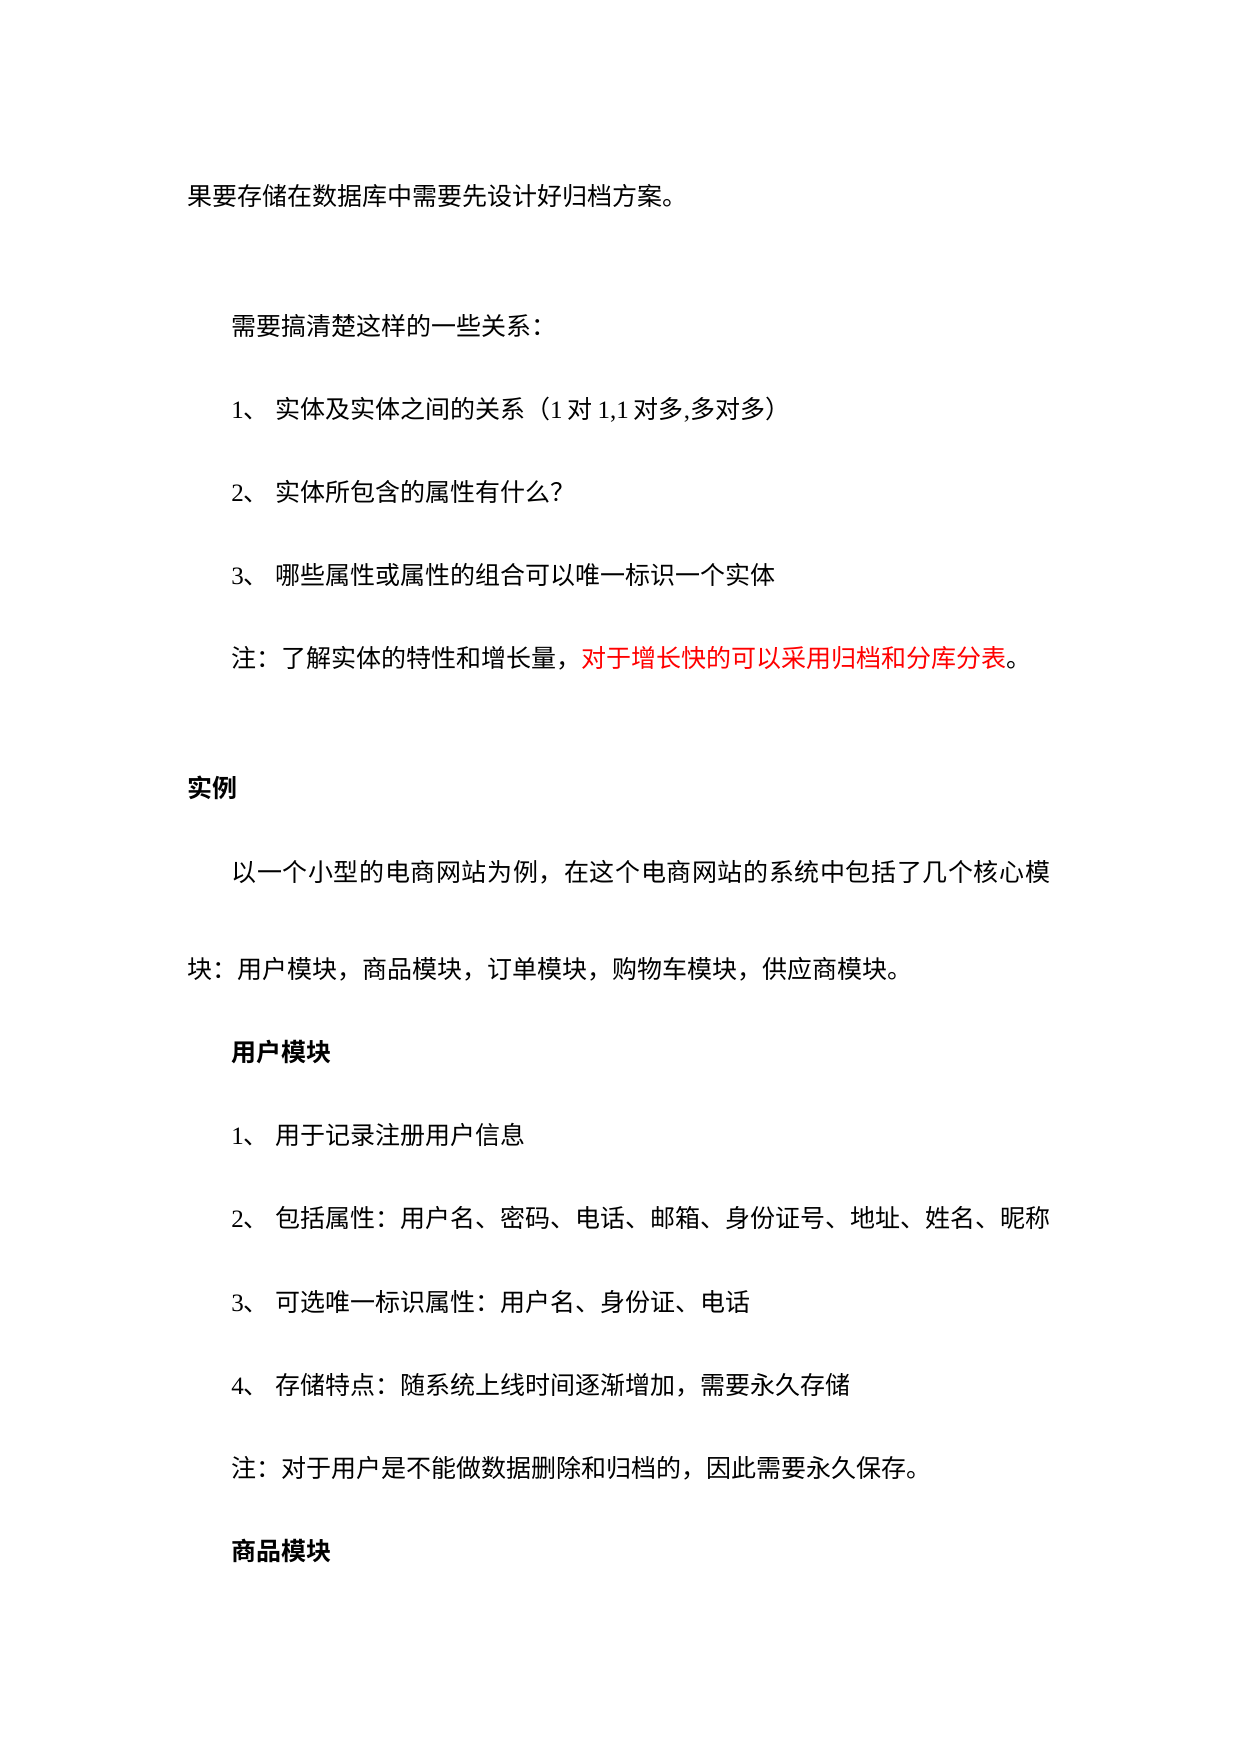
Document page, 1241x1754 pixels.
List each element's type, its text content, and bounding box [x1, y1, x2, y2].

text 用户模块 [187, 1018, 1053, 1083]
list 哪些属性或属性的组合可以唯一标识一个实体 [231, 541, 1053, 606]
list 实体及实体之间的关系（1对1,1对多,多对多） [231, 375, 1053, 440]
text 需要搞清楚这样的一些关系： [187, 292, 1053, 357]
subtitle 实例 [187, 754, 1053, 819]
list 实体所包含的属性有什么？ [231, 458, 1053, 523]
text 注：对于用户是不能做数据删除和归档的，因此需要永久保存。 [187, 1434, 1053, 1499]
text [187, 162, 1053, 227]
list 可选唯一标识属性：用户名、身份证、电话 [231, 1268, 1053, 1333]
list 用于记录注册用户信息 [231, 1101, 1053, 1166]
text 商品模块 [187, 1517, 1053, 1582]
text 以一个小型的电商网站为例，在这个电商网站的系统中包括了几个核心模块：用户模块，商品模块，订单模块，购物车模块，供应商模块。 [187, 838, 1053, 1000]
list 包括属性：用户名、密码、电话、邮箱、身份证号、地址、姓名、昵称 [231, 1184, 1053, 1249]
text 注：了解实体的特性和增长量，对于增长快的可以采用归档和分库分表。 [187, 624, 1053, 689]
list 存储特点：随系统上线时间逐渐增加，需要永久存储 [231, 1351, 1053, 1416]
